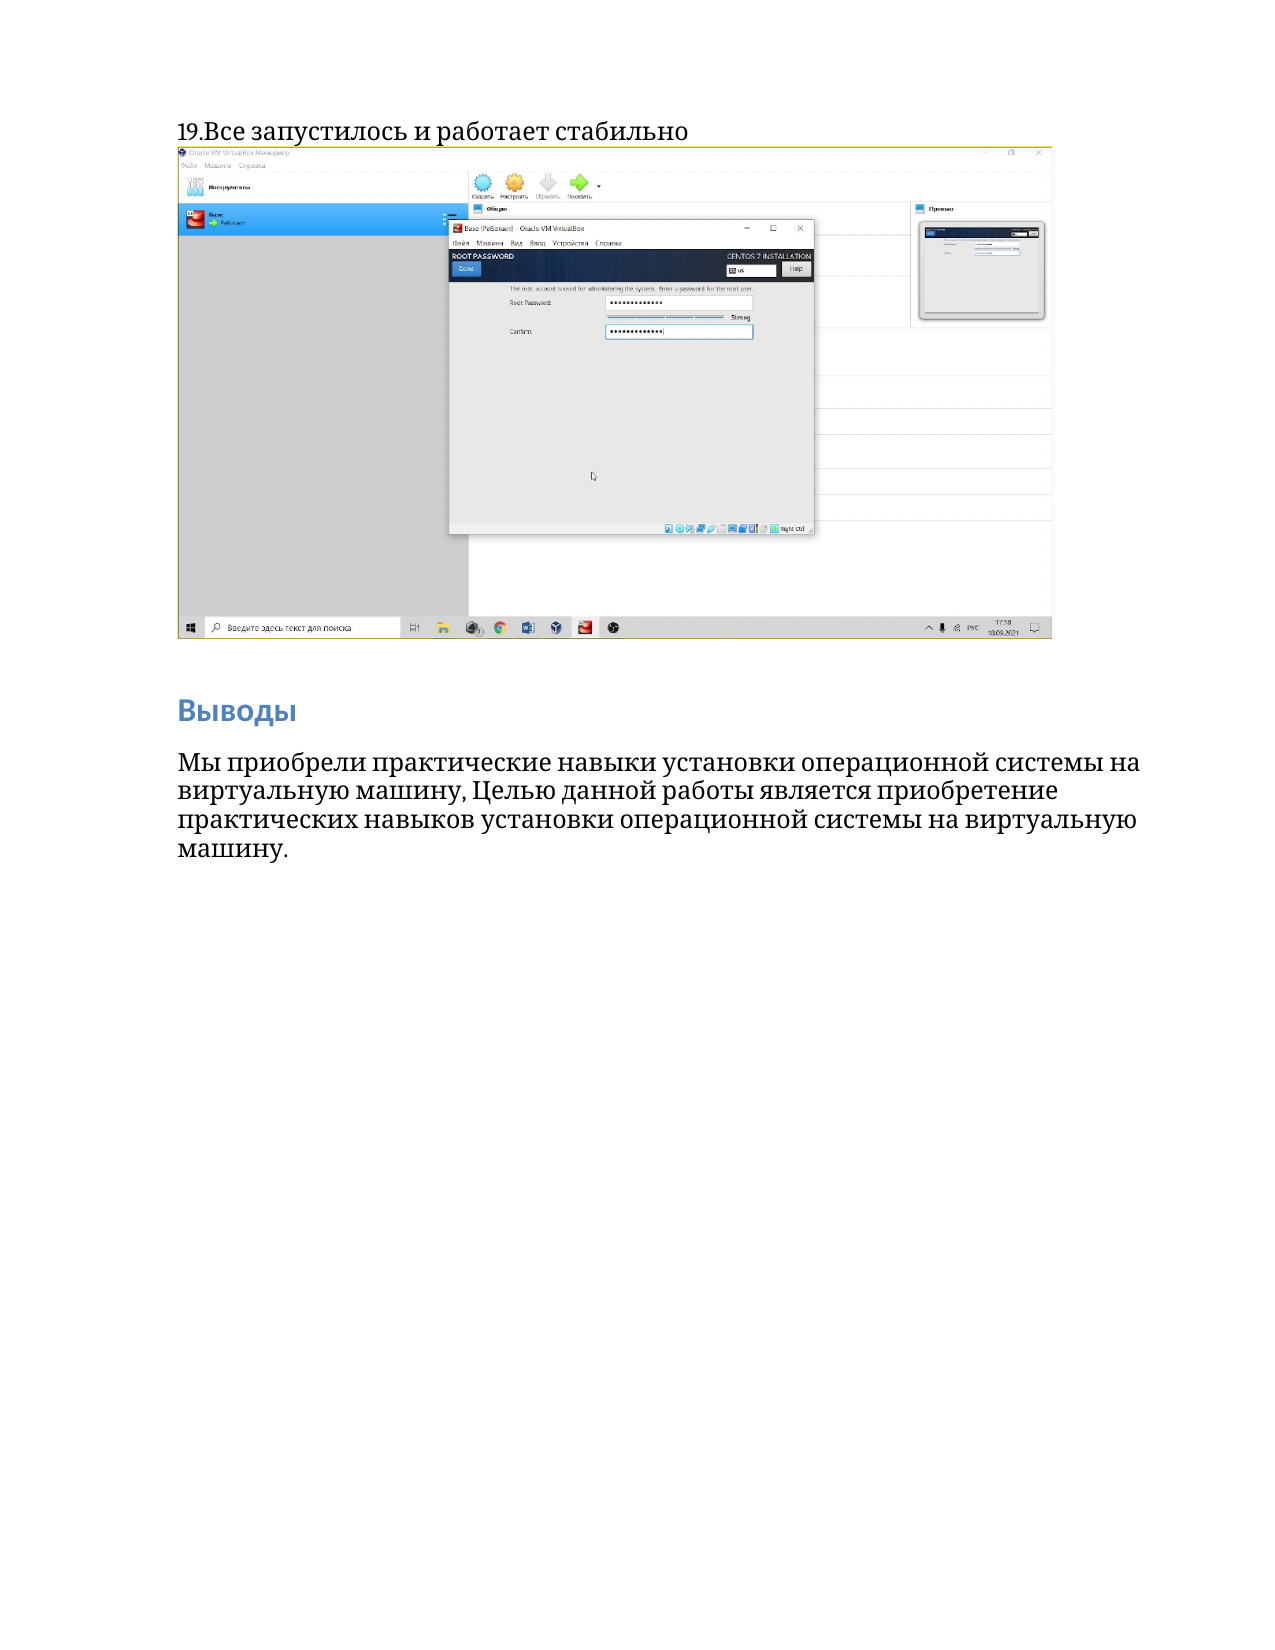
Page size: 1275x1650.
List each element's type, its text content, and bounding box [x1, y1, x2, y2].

text Мы приобрели практические навыки установки операционной системы на виртуальную машину, Целью данной работы является приобретение практических навыков установки операционной системы на виртуальную машину. [177, 748, 1186, 863]
subtitle Выводы [177, 689, 1186, 730]
picture [177, 146, 1053, 639]
